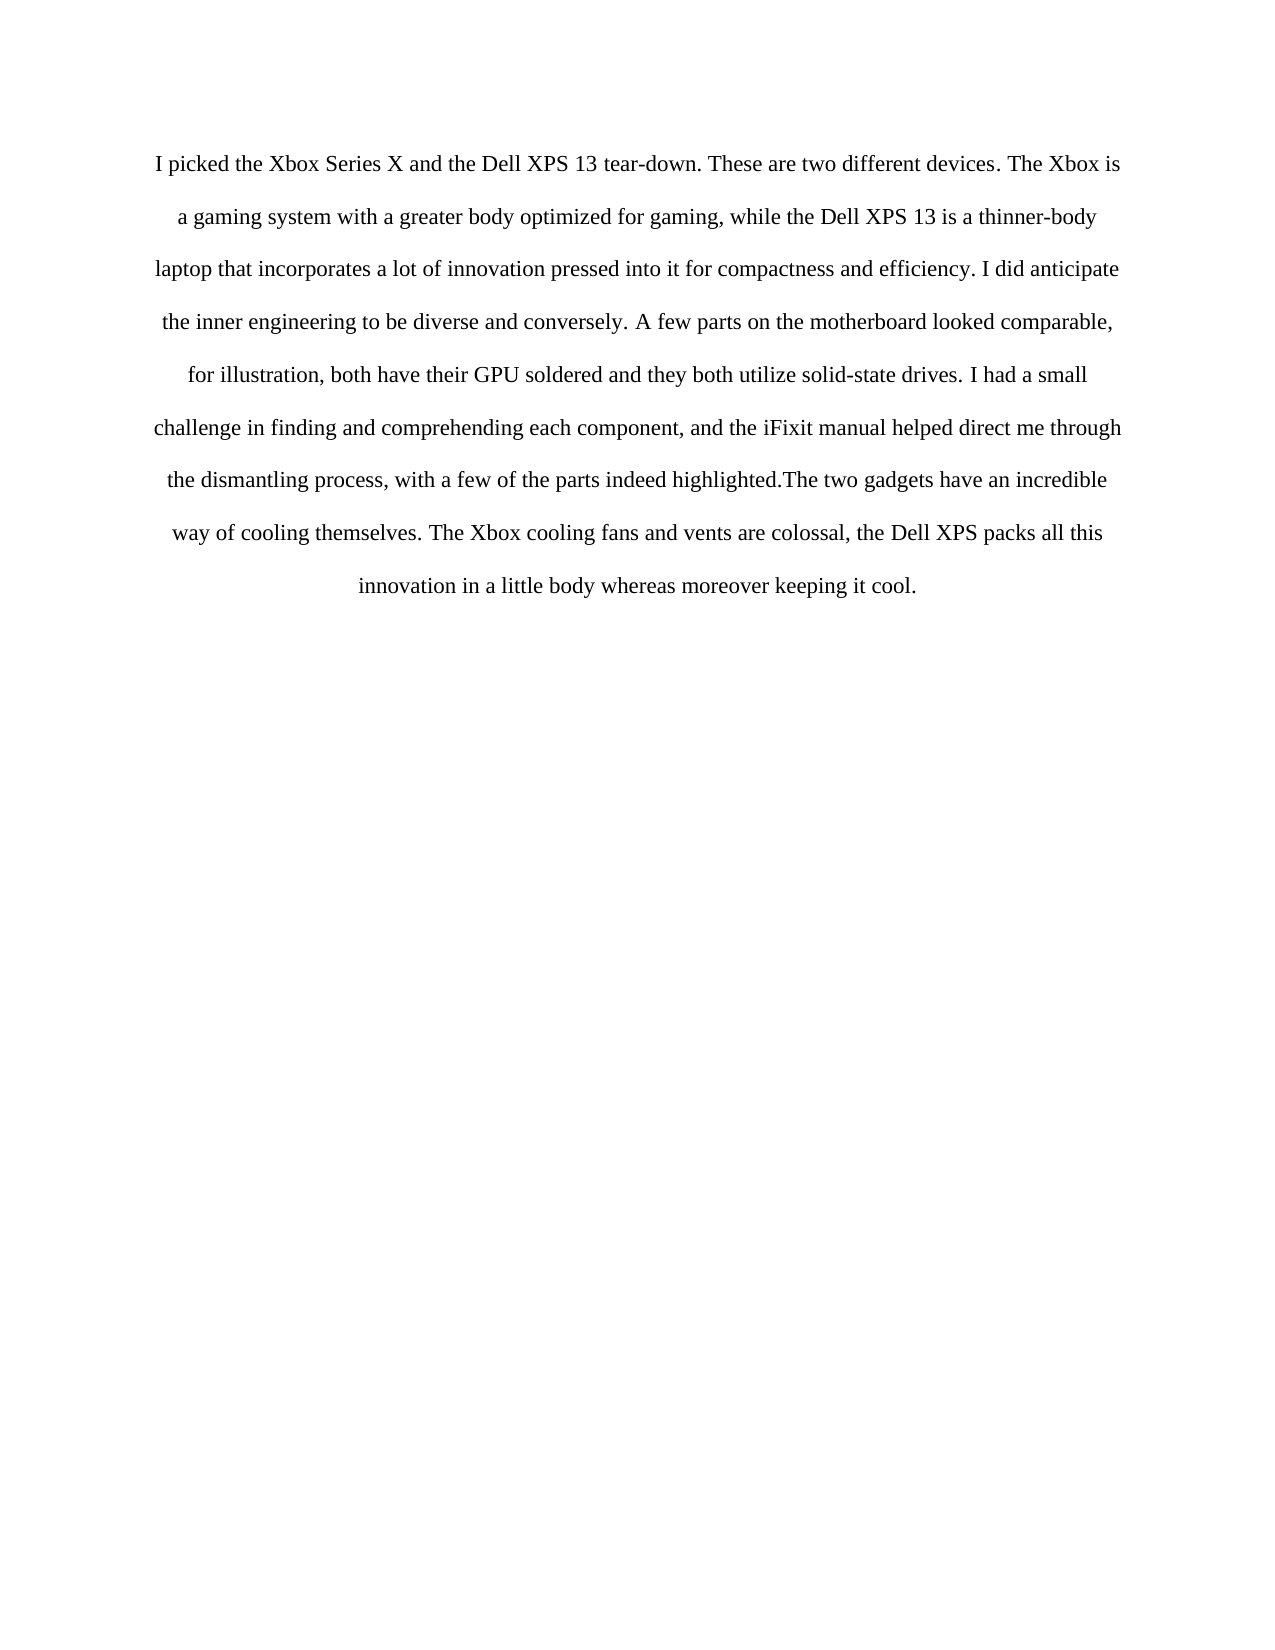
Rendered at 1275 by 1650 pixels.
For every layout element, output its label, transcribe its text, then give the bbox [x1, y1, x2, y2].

text These are two different devices. The Xbox is a gaming system with a greater body optimized for gaming, while the Dell XPS 13 is a thinner-body laptop that incorporates a lot of innovation pressed into it for compactness and efficiency. I did anticipate the inner engineering to be diverse and conversely. I had a small challenge in finding and comprehending each component, and the manual helped direct me through the dismantling process, with a few of the parts indeed highlighted.The two gadgets have an incredible way of cooling themselves. [150, 150, 1125, 598]
